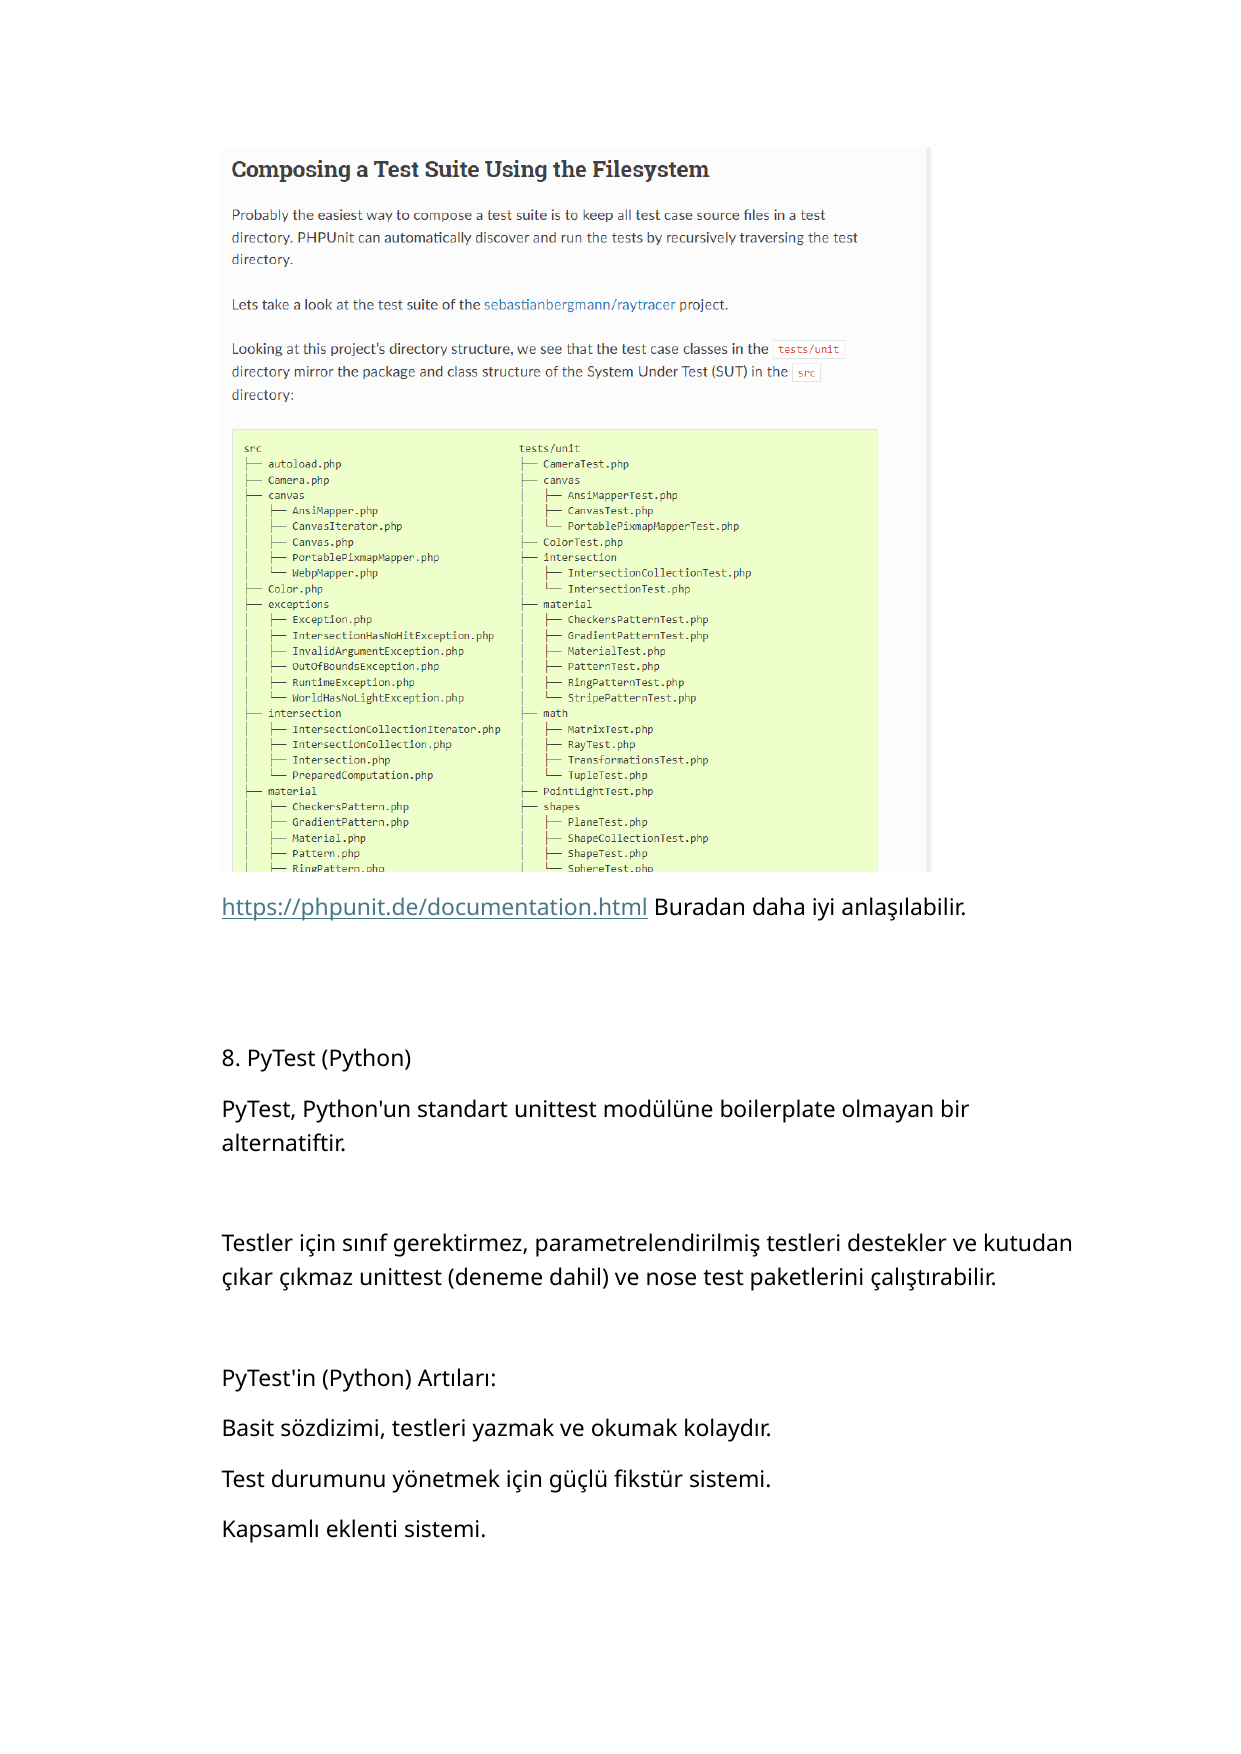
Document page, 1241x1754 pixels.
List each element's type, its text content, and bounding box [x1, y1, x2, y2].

text PyTest'in (Python) Artıları: [221, 1362, 1093, 1393]
text Kapsamlı eklenti sistemi. [221, 1513, 1093, 1544]
text Basit sözdizimi, testleri yazmak ve okumak kolaydır. [221, 1412, 1093, 1443]
text 8. PyTest (Python) [221, 1042, 1093, 1073]
text Test durumunu yönetmek için güçlü fikstür sistemi. [221, 1463, 1093, 1494]
text https://phpunit.de/documentation.html Buradan daha iyi anlaşılabilir. [221, 891, 1093, 922]
text PyTest, Python'un standart unittest modülüne boilerplate olmayan bir alternatiftir. [221, 1093, 1093, 1158]
picture [221, 147, 932, 872]
text Testler için sınıf gerektirmez, parametrelendirilmiş testleri destekler ve kutudan çıkar çıkmaz unittest (deneme dahil) ve nose test paketlerini çalıştırabilir. [221, 1227, 1093, 1292]
